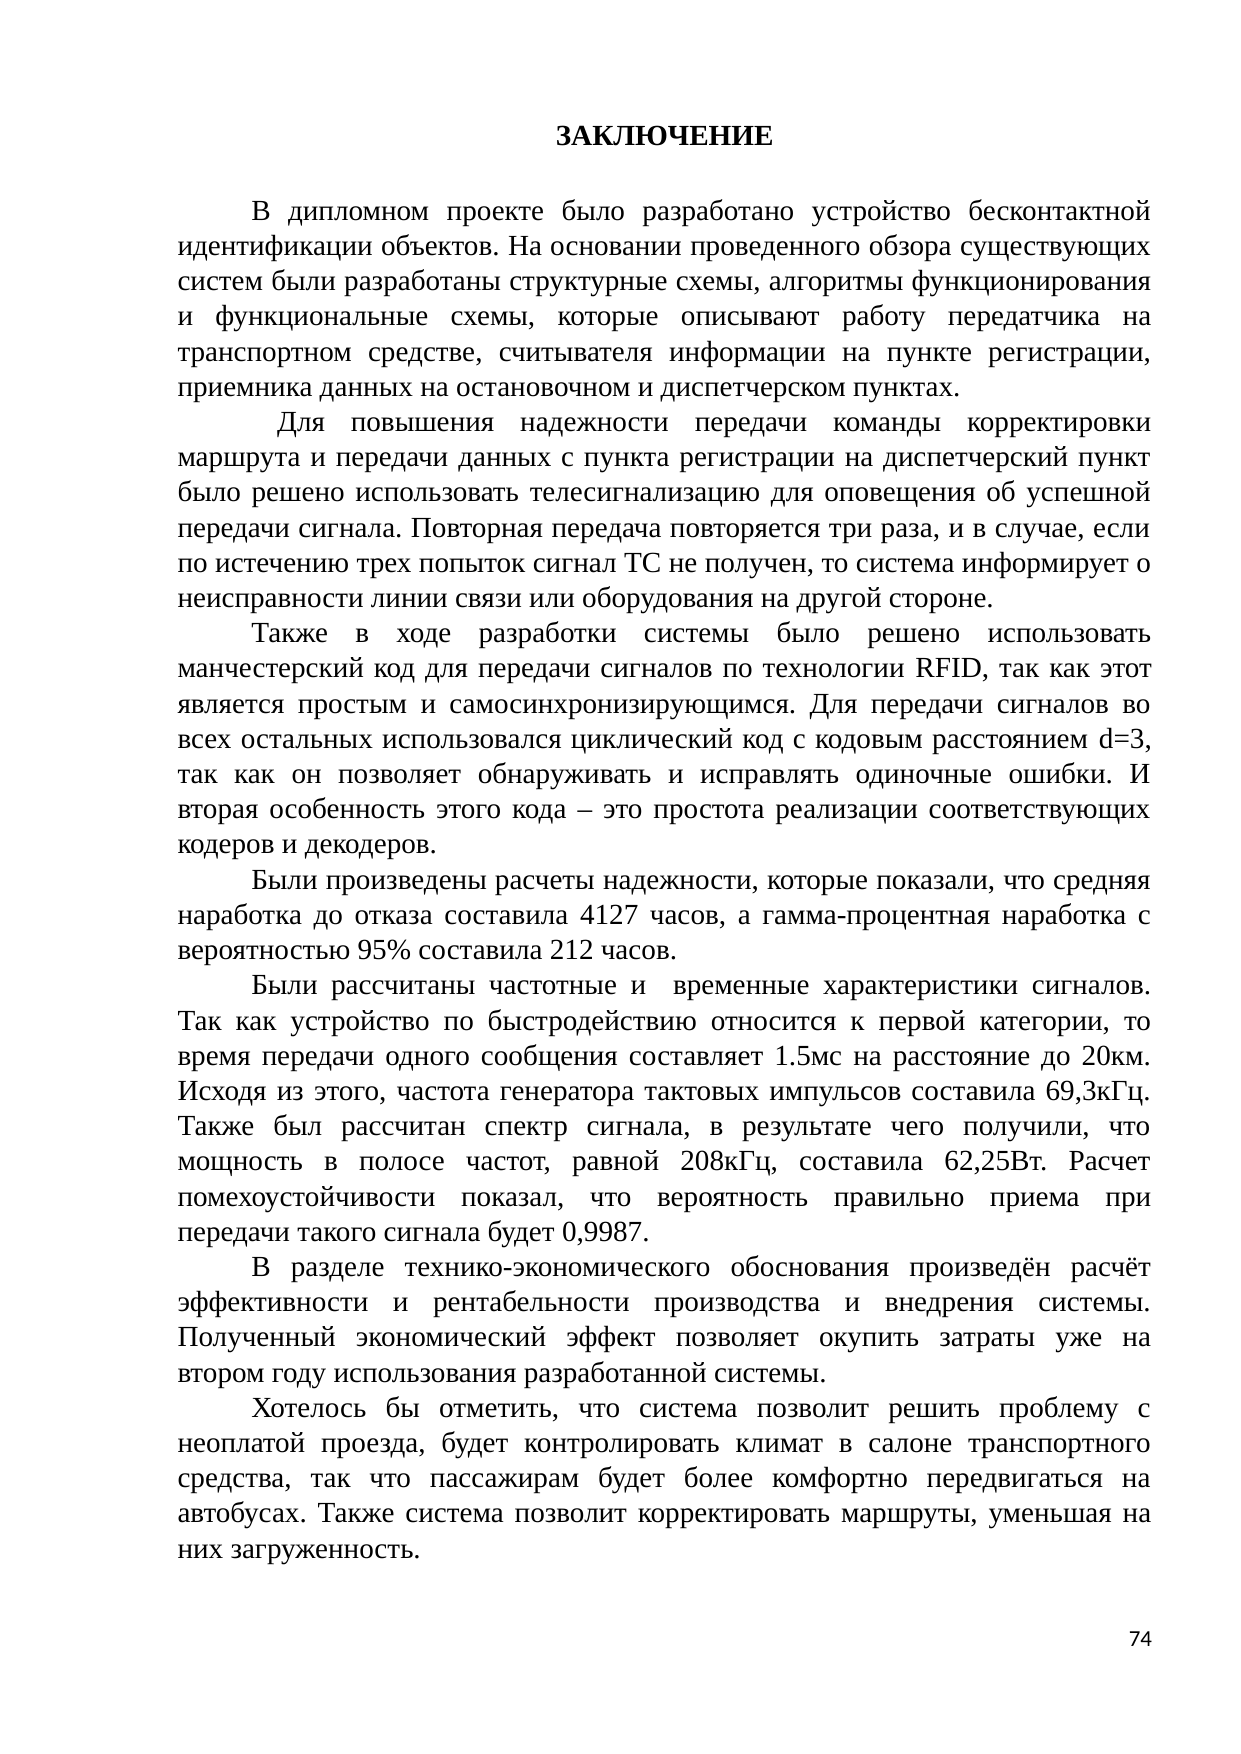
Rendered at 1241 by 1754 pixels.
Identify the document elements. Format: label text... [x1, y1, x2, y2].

text Также в ходе разработки системы было решено использовать манчестерский код для передачи сигналов по технологии RFID, так как этот является простым и самосинхронизирующимся. Для передачи сигналов во всех остальных использовался циклический код с кодовым расстоянием d=3, так как он позволяет обнаруживать и исправлять одиночные ошибки. И вторая особенность этого кода – это простота реализации соответствующих кодеров и декодеров. [177, 615, 1152, 860]
text В дипломном проекте было разработано устройство бесконтактной идентификации объектов. На основании проведенного обзора существующих систем были разработаны структурные схемы, алгоритмы функционирования и функциональные схемы, которые описывают работу передатчика на транспортном средстве, считывателя информации на пункте регистрации, приемника данных на остановочном и диспетчерском пунктах. [177, 193, 1152, 402]
text Были произведены расчеты надежности, которые показали, что средняя наработка до отказа составила 4127 часов, а гамма-процентная наработка с вероятностью 95% составила 212 часов. [177, 862, 1152, 966]
subtitle ЗАКЛЮЧЕНИЕ [177, 118, 1152, 152]
text В разделе технико-экономического обоснования произведён расчёт эффективности и рентабельности производства и внедрения системы. Полученный экономический эффект позволяет окупить затраты уже на втором году использования разработанной системы. [177, 1249, 1152, 1388]
text Хотелось бы отметить, что система позволит решить проблему с неоплатой проезда, будет контролировать климат в салоне транспортного средства, так что пассажирам будет более комфортно передвигаться на автобусах. Также система позволит корректировать маршруты, уменьшая на них загруженность. [177, 1390, 1152, 1564]
text Для повышения надежности передачи команды корректировки маршрута и передачи данных с пункта регистрации на диспетчерский пункт было решено использовать телесигнализацию для оповещения об успешной передачи сигнала. Повторная передача повторяется три раза, и в случае, если по истечению трех попыток сигнал ТС не получен, то система информирует о неисправности линии связи или оборудования на другой стороне. [177, 404, 1152, 614]
text Были рассчитаны частотные и временные характеристики сигналов. Так как устройство по быстродействию относится к первой категории, то время передачи одного сообщения составляет 1.5мс на расстояние до 20км. Исходя из этого, частота генератора тактовых импульсов составила 69,3кГц. Также был рассчитан спектр сигнала, в результате чего получили, что мощность в полосе частот, равной 208кГц, составила 62,25Вт. Расчет помехоустойчивости показал, что вероятность правильно приема при передачи такого сигнала будет 0,9987. [177, 967, 1152, 1247]
